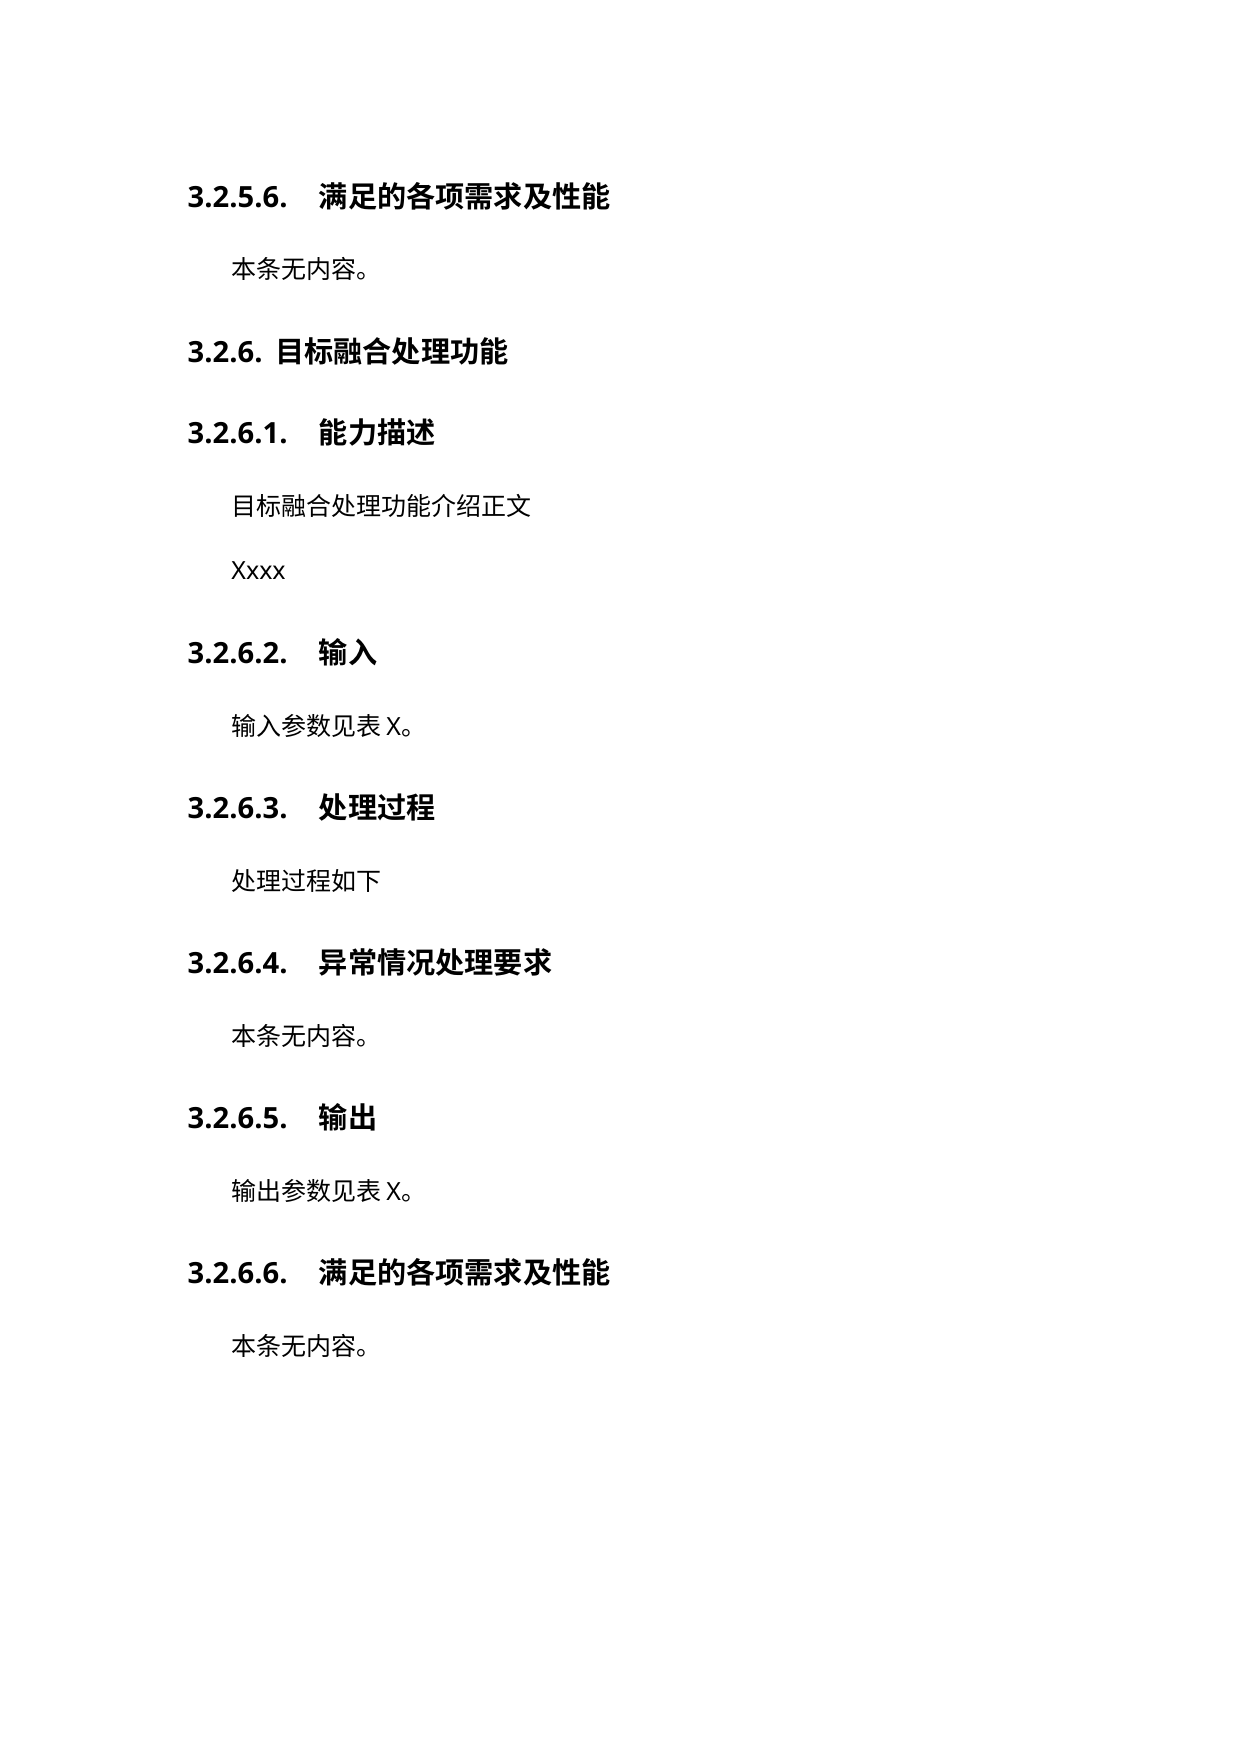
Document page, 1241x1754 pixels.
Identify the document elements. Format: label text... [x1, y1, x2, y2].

text 目标融合处理功能介绍正文 [231, 472, 1053, 537]
text 本条无内容。 [231, 235, 1053, 300]
text Xxxx [231, 537, 1053, 602]
subtitle 处理过程 [187, 774, 1053, 839]
subtitle 满足的各项需求及性能 [187, 162, 1053, 227]
subtitle 输入 [187, 619, 1053, 684]
subtitle 输出 [187, 1084, 1053, 1149]
subtitle 目标融合处理功能 [187, 317, 1053, 382]
text 本条无内容。 [231, 1002, 1053, 1067]
subtitle 能力描述 [187, 399, 1053, 464]
text 本条无内容。 [231, 1312, 1053, 1377]
text 输入参数见表X。 [231, 692, 1053, 757]
subtitle 异常情况处理要求 [187, 929, 1053, 994]
text 处理过程如下 [231, 847, 1053, 912]
subtitle 满足的各项需求及性能 [187, 1239, 1053, 1304]
text 输出参数见表X。 [231, 1157, 1053, 1222]
